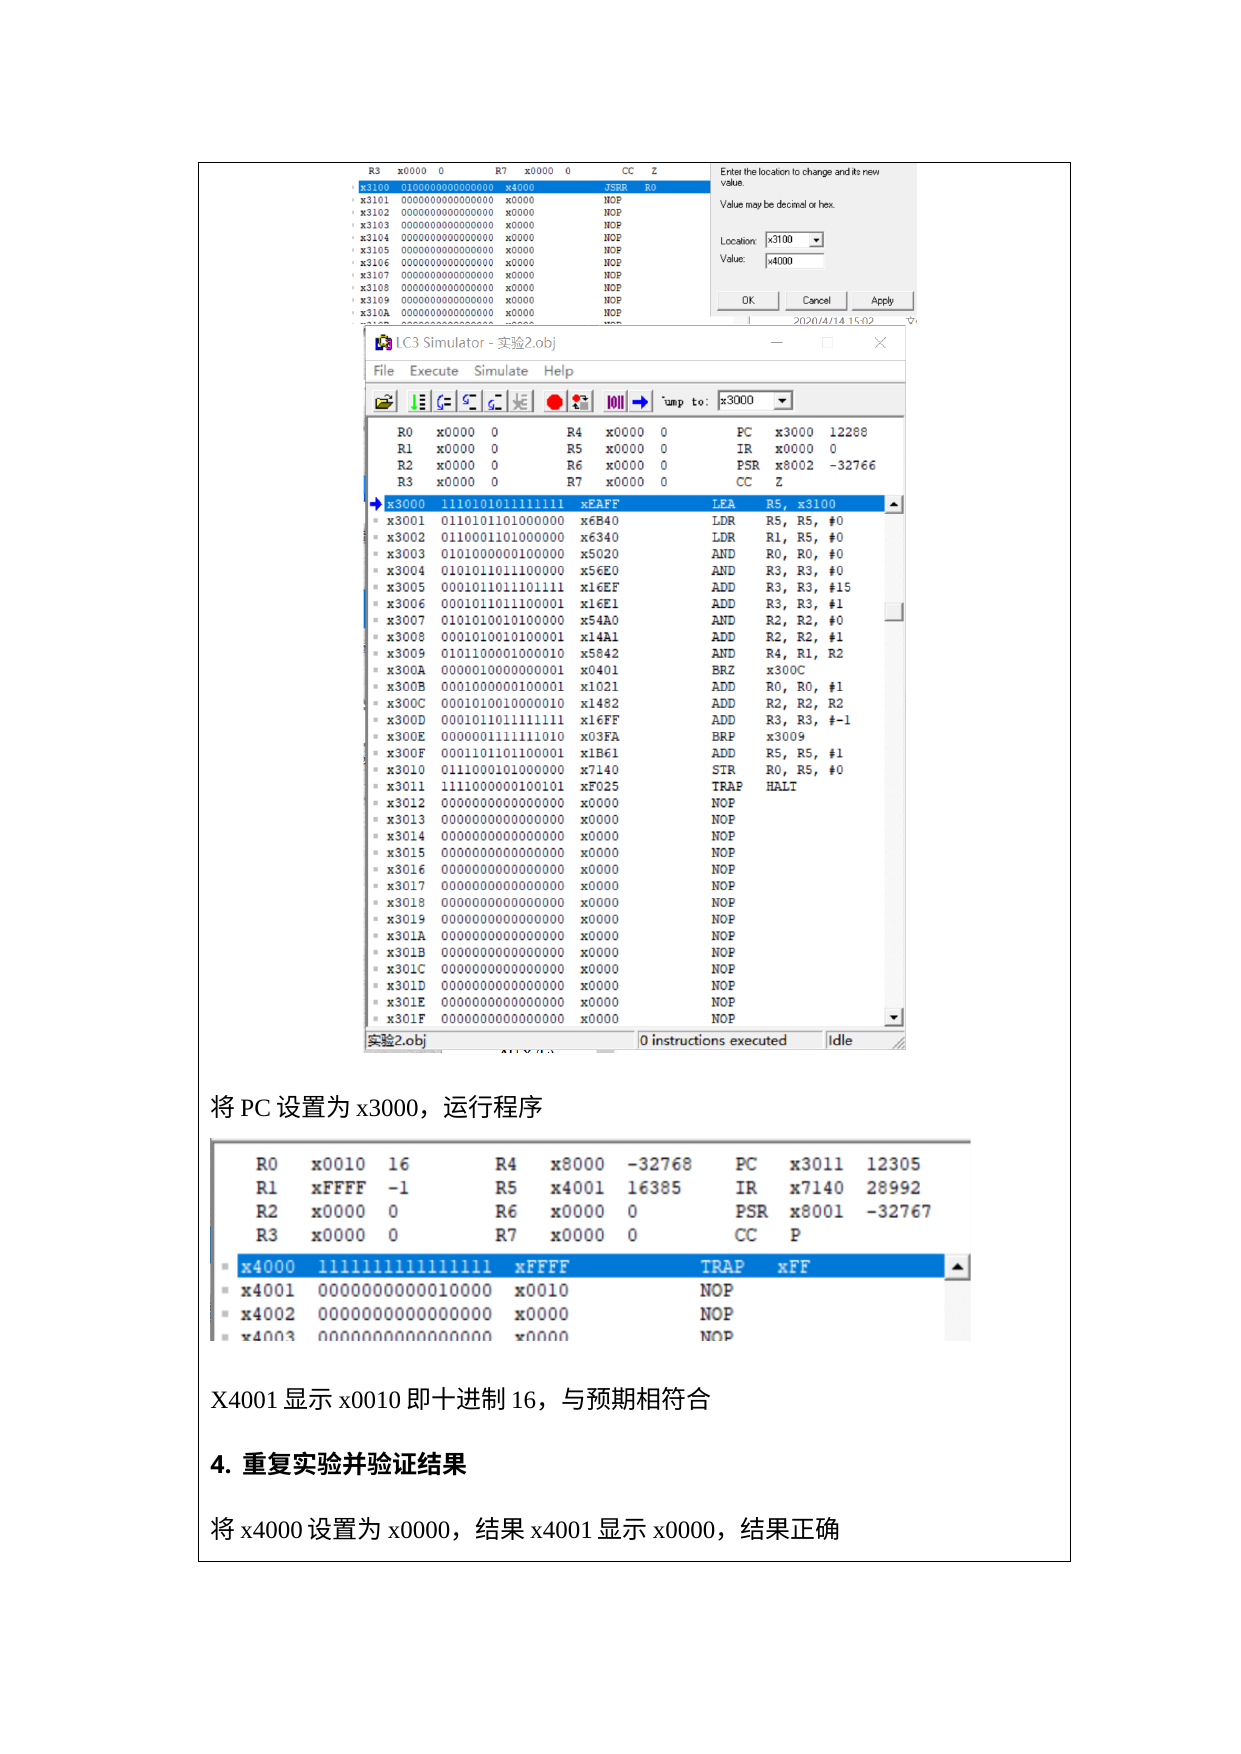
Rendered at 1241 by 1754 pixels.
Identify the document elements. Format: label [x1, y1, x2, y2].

picture [210, 1138, 971, 1341]
picture [363, 325, 906, 1053]
picture [352, 163, 917, 324]
table_cell [199, 163, 1070, 1561]
